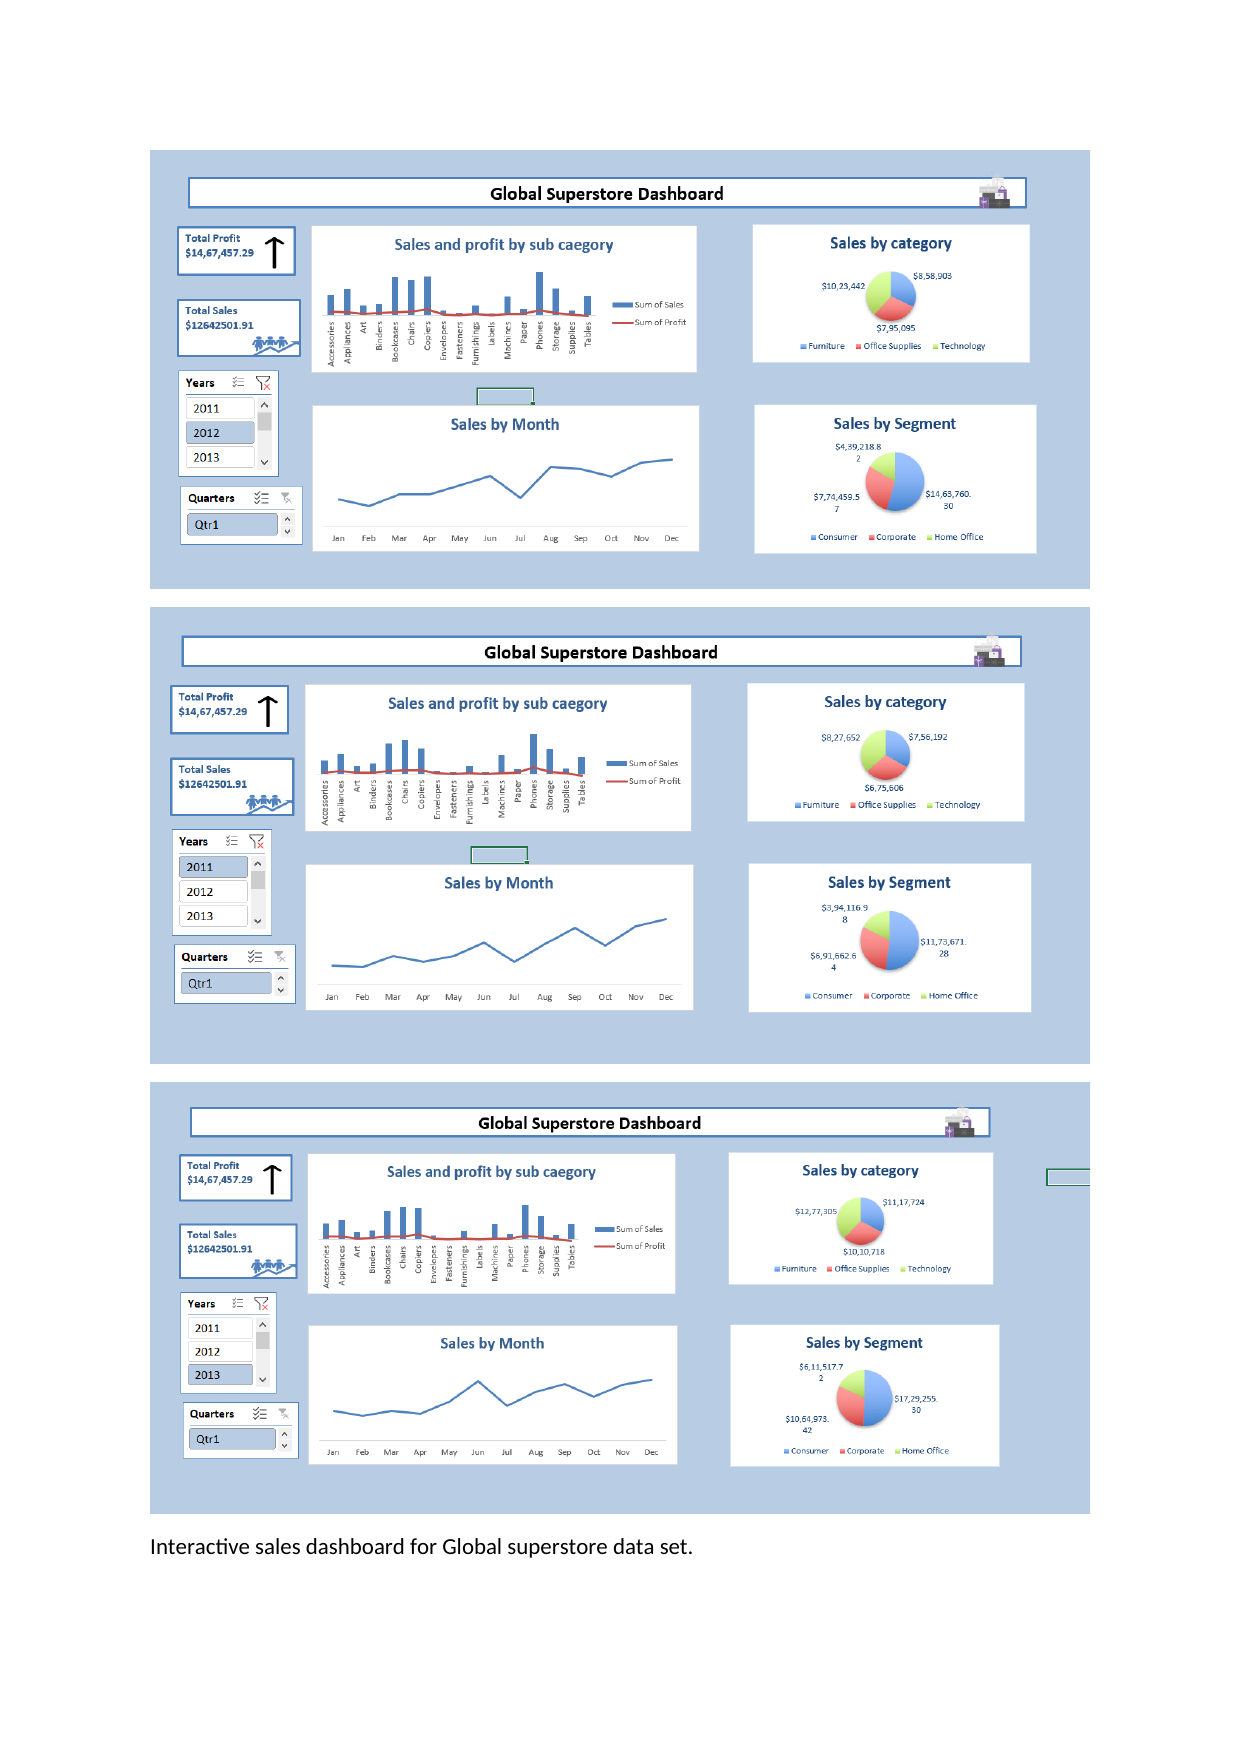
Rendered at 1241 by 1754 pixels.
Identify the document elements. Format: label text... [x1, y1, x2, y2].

picture [150, 1082, 1091, 1514]
picture [150, 150, 1091, 589]
text Interactive sales dashboard for Global superstore data set. [150, 1532, 1090, 1561]
picture [150, 607, 1091, 1064]
